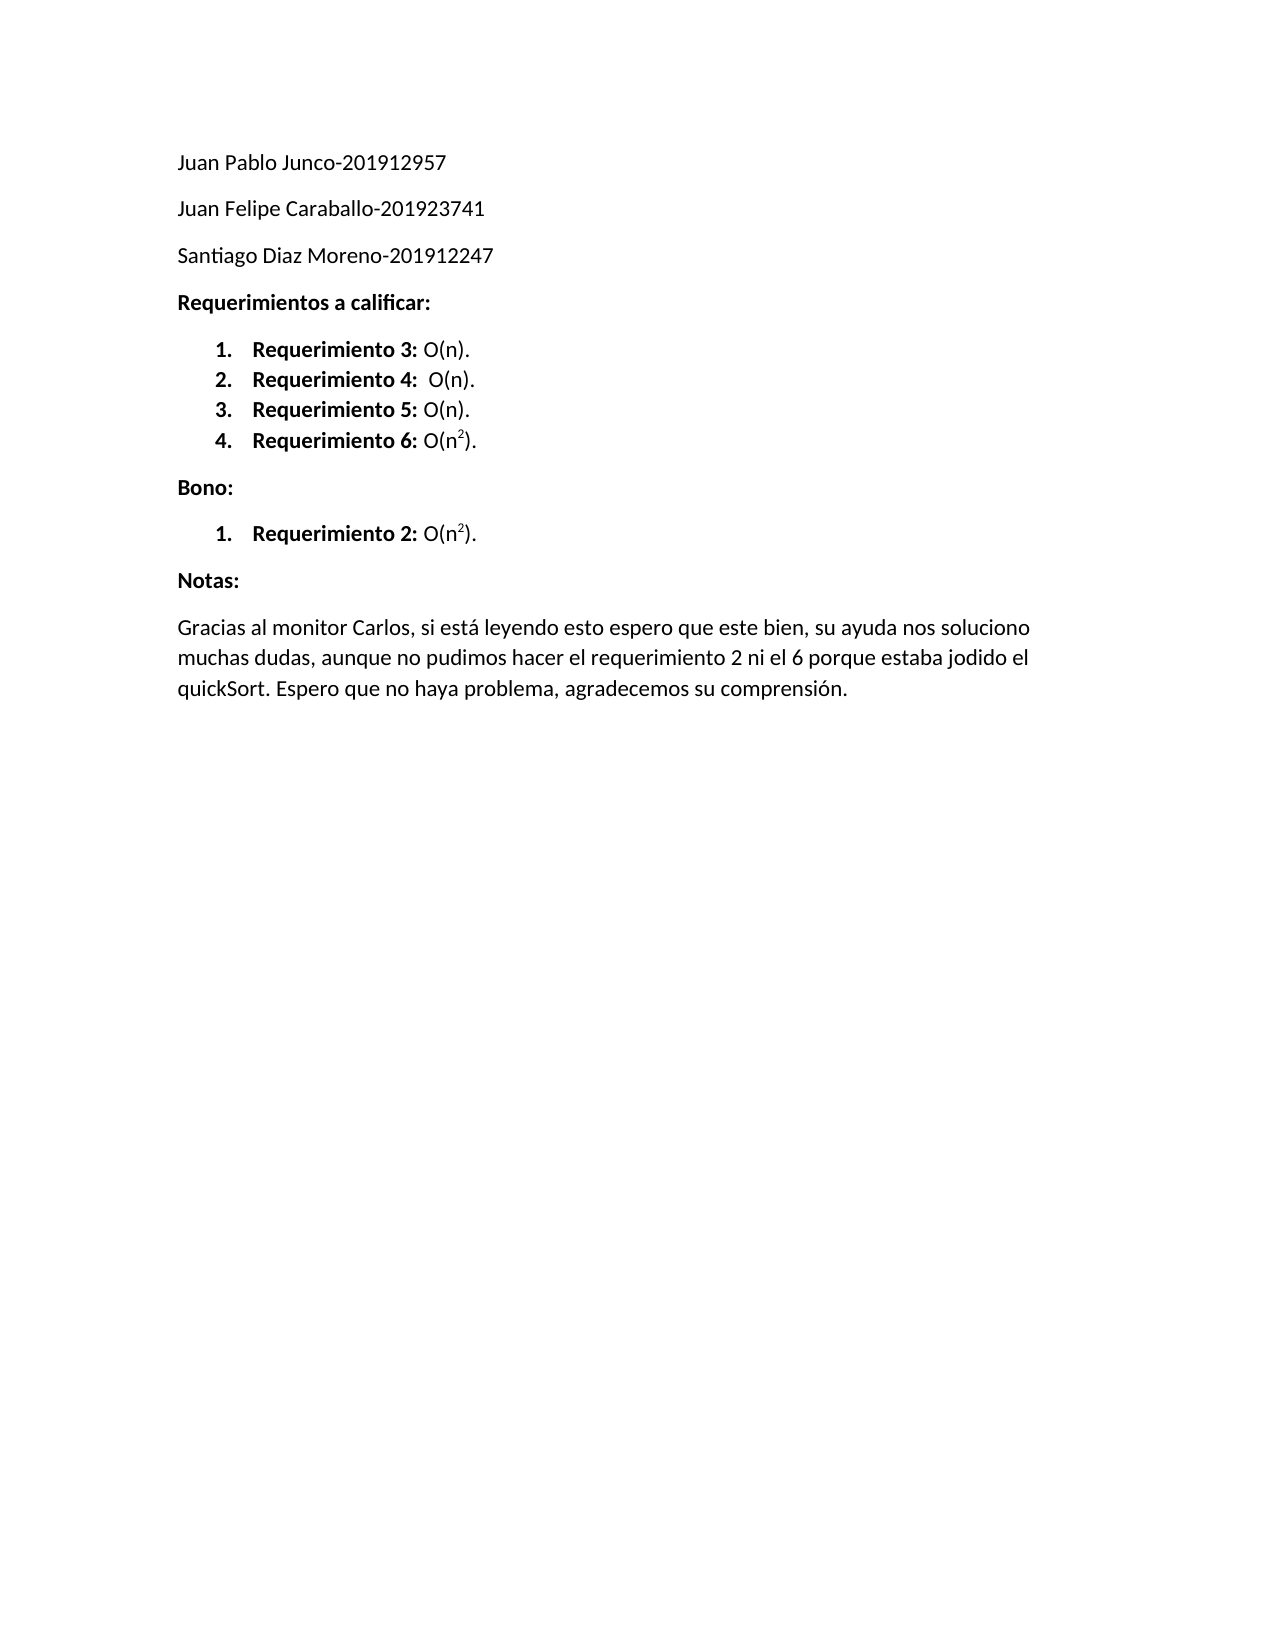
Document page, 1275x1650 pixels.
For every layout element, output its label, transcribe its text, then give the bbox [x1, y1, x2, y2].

text Juan Pablo Junco-201912957 [177, 148, 1098, 176]
list Requerimiento 4: O(n). [215, 365, 1098, 393]
list Requerimiento 2: O(n2). [215, 519, 1098, 547]
list Requerimiento 5: O(n). [215, 396, 1098, 423]
list Requerimiento 3: O(n). [215, 335, 1098, 363]
text Santiago Diaz Moreno-201912247 [177, 241, 1098, 269]
list Requerimiento 6: O(n2). [215, 426, 1098, 454]
text Juan Felipe Caraballo-201923741 [177, 194, 1098, 222]
text Notas: [177, 566, 1098, 594]
text Gracias al monitor Carlos, si está leyendo esto espero que este bien, su ayuda nos soluciono muchas dudas, aunque no pudimos hacer el requerimiento 2 ni el 6 porque estaba jodido el quickSort. Espero que no haya problema, agradecemos su comprensión. [177, 613, 1098, 702]
text Requerimientos a calificar: [177, 288, 1098, 316]
text Bono: [177, 473, 1098, 501]
